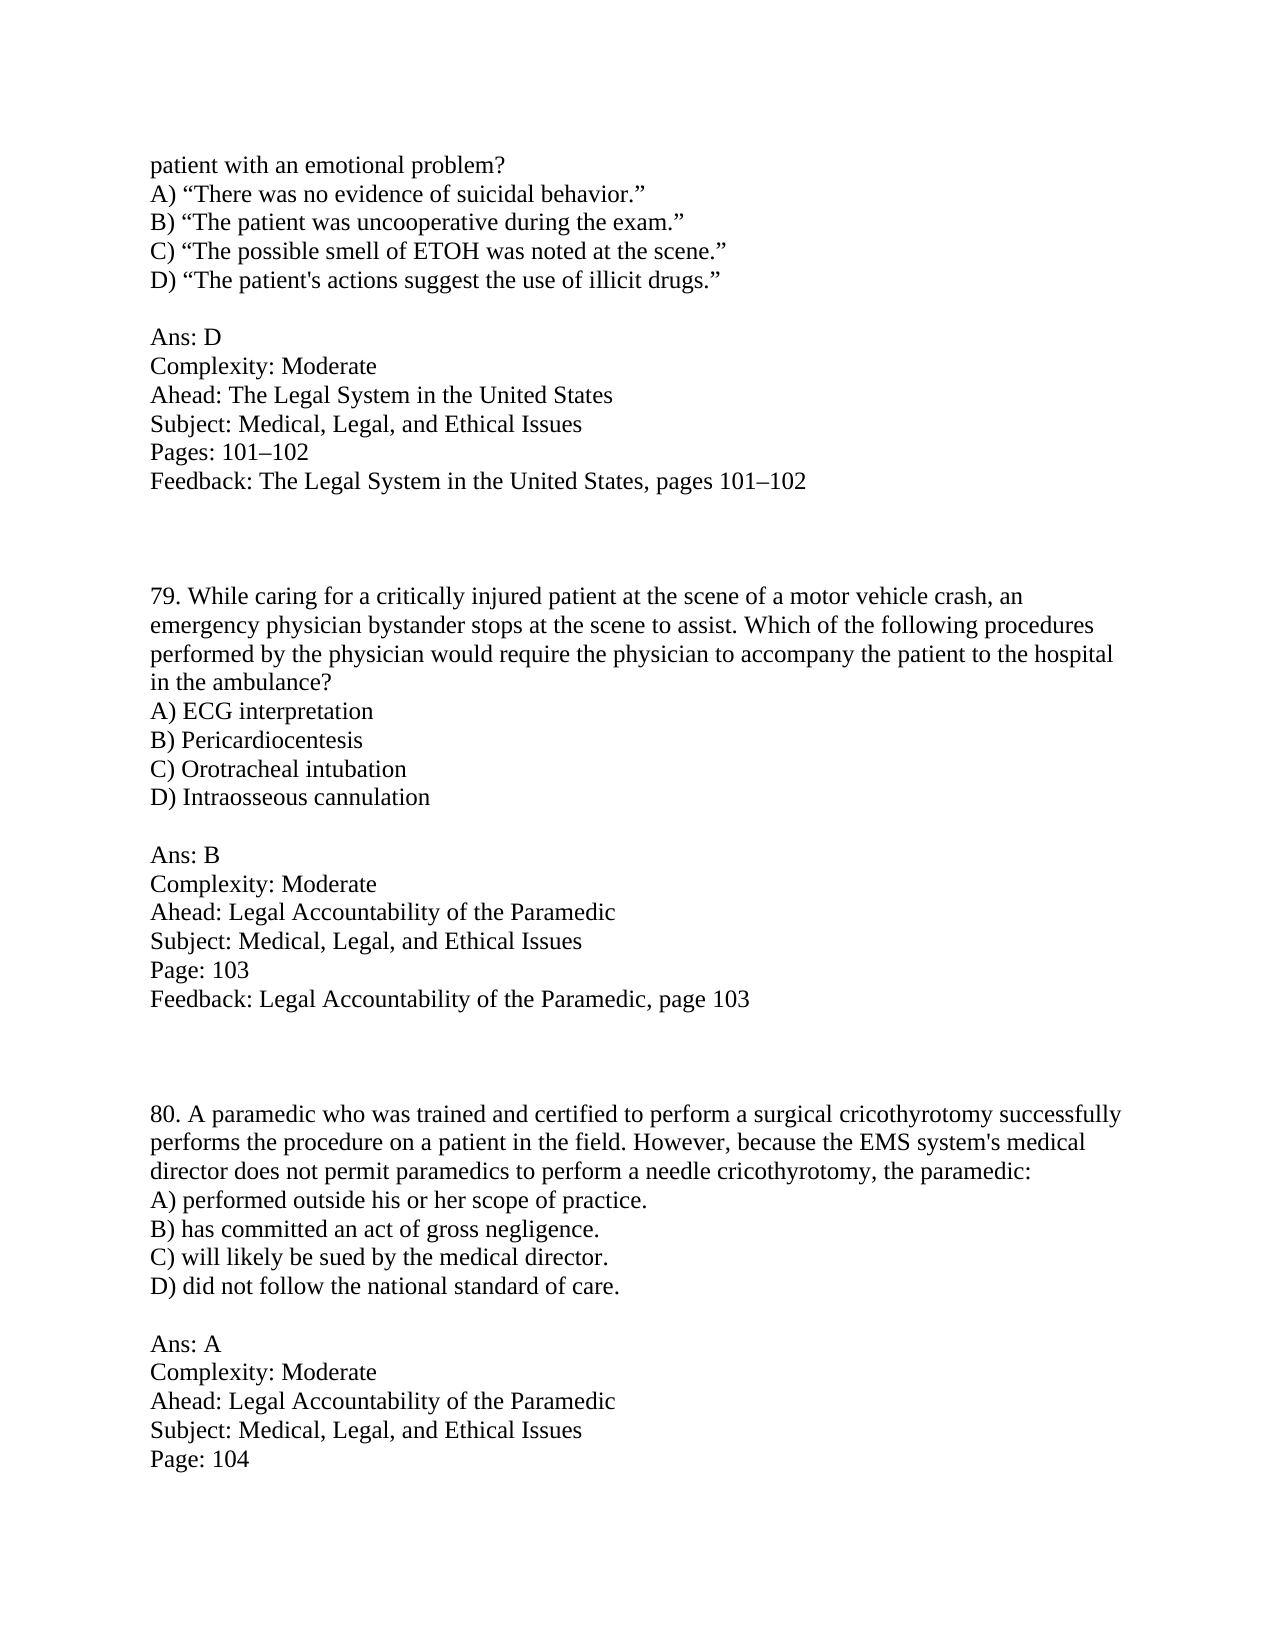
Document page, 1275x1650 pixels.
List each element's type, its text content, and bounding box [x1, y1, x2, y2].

text Ans: B [150, 840, 1125, 869]
text C) Orotracheal intubation [150, 754, 1125, 782]
text Ahead: Legal Accountability of the Paramedic [150, 897, 1125, 926]
text B) has committed an act of gross negligence. [150, 1214, 1125, 1242]
text Ans: D [150, 322, 1125, 351]
text Complexity: Moderate [150, 351, 1125, 380]
text Feedback: Legal Accountability of the Paramedic, page 103 [150, 984, 1125, 1012]
text D) Intraosseous cannulation [150, 782, 1125, 811]
text A) ECG interpretation [150, 696, 1125, 725]
text B) “The patient was uncooperative during the exam.” [150, 207, 1125, 236]
text Page: 103 [150, 955, 1125, 984]
text Page: 104 [150, 1444, 1125, 1472]
text D) did not follow the national standard of care. [150, 1271, 1125, 1300]
text Ahead: The Legal System in the United States [150, 380, 1125, 409]
text D) “The patient's actions suggest the use of illicit drugs.” [150, 265, 1125, 294]
text Subject: Medical, Legal, and Ethical Issues [150, 1415, 1125, 1444]
text B) Pericardiocentesis [150, 725, 1125, 754]
text A) performed outside his or her scope of practice. [150, 1185, 1125, 1214]
text Pages: 101–102 [150, 437, 1125, 466]
text A) “There was no evidence of suicidal behavior.” [150, 179, 1125, 207]
text Complexity: Moderate [150, 869, 1125, 897]
text Subject: Medical, Legal, and Ethical Issues [150, 926, 1125, 955]
text C) “The possible smell of ETOH was noted at the scene.” [150, 236, 1125, 265]
text Ahead: Legal Accountability of the Paramedic [150, 1386, 1125, 1415]
text Complexity: Moderate [150, 1357, 1125, 1386]
text Feedback: The Legal System in the United States, pages 101–102 [150, 466, 1125, 495]
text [150, 150, 1125, 179]
text 79. While caring for a critically injured patient at the scene of a motor vehicle crash, an emergency physician bystander stops at the scene to assist. Which of the following procedures performed by the physician would require the physician to accompany the patient to the hospital in the ambulance? [150, 581, 1125, 696]
text Ans: A [150, 1329, 1125, 1357]
text 80. A paramedic who was trained and certified to perform a surgical cricothyrotomy successfully performs the procedure on a patient in the field. However, because the EMS system's medical director does not permit paramedics to perform a needle cricothyrotomy, the paramedic: [150, 1099, 1125, 1185]
text C) will likely be sued by the medical director. [150, 1242, 1125, 1271]
text Subject: Medical, Legal, and Ethical Issues [150, 409, 1125, 437]
